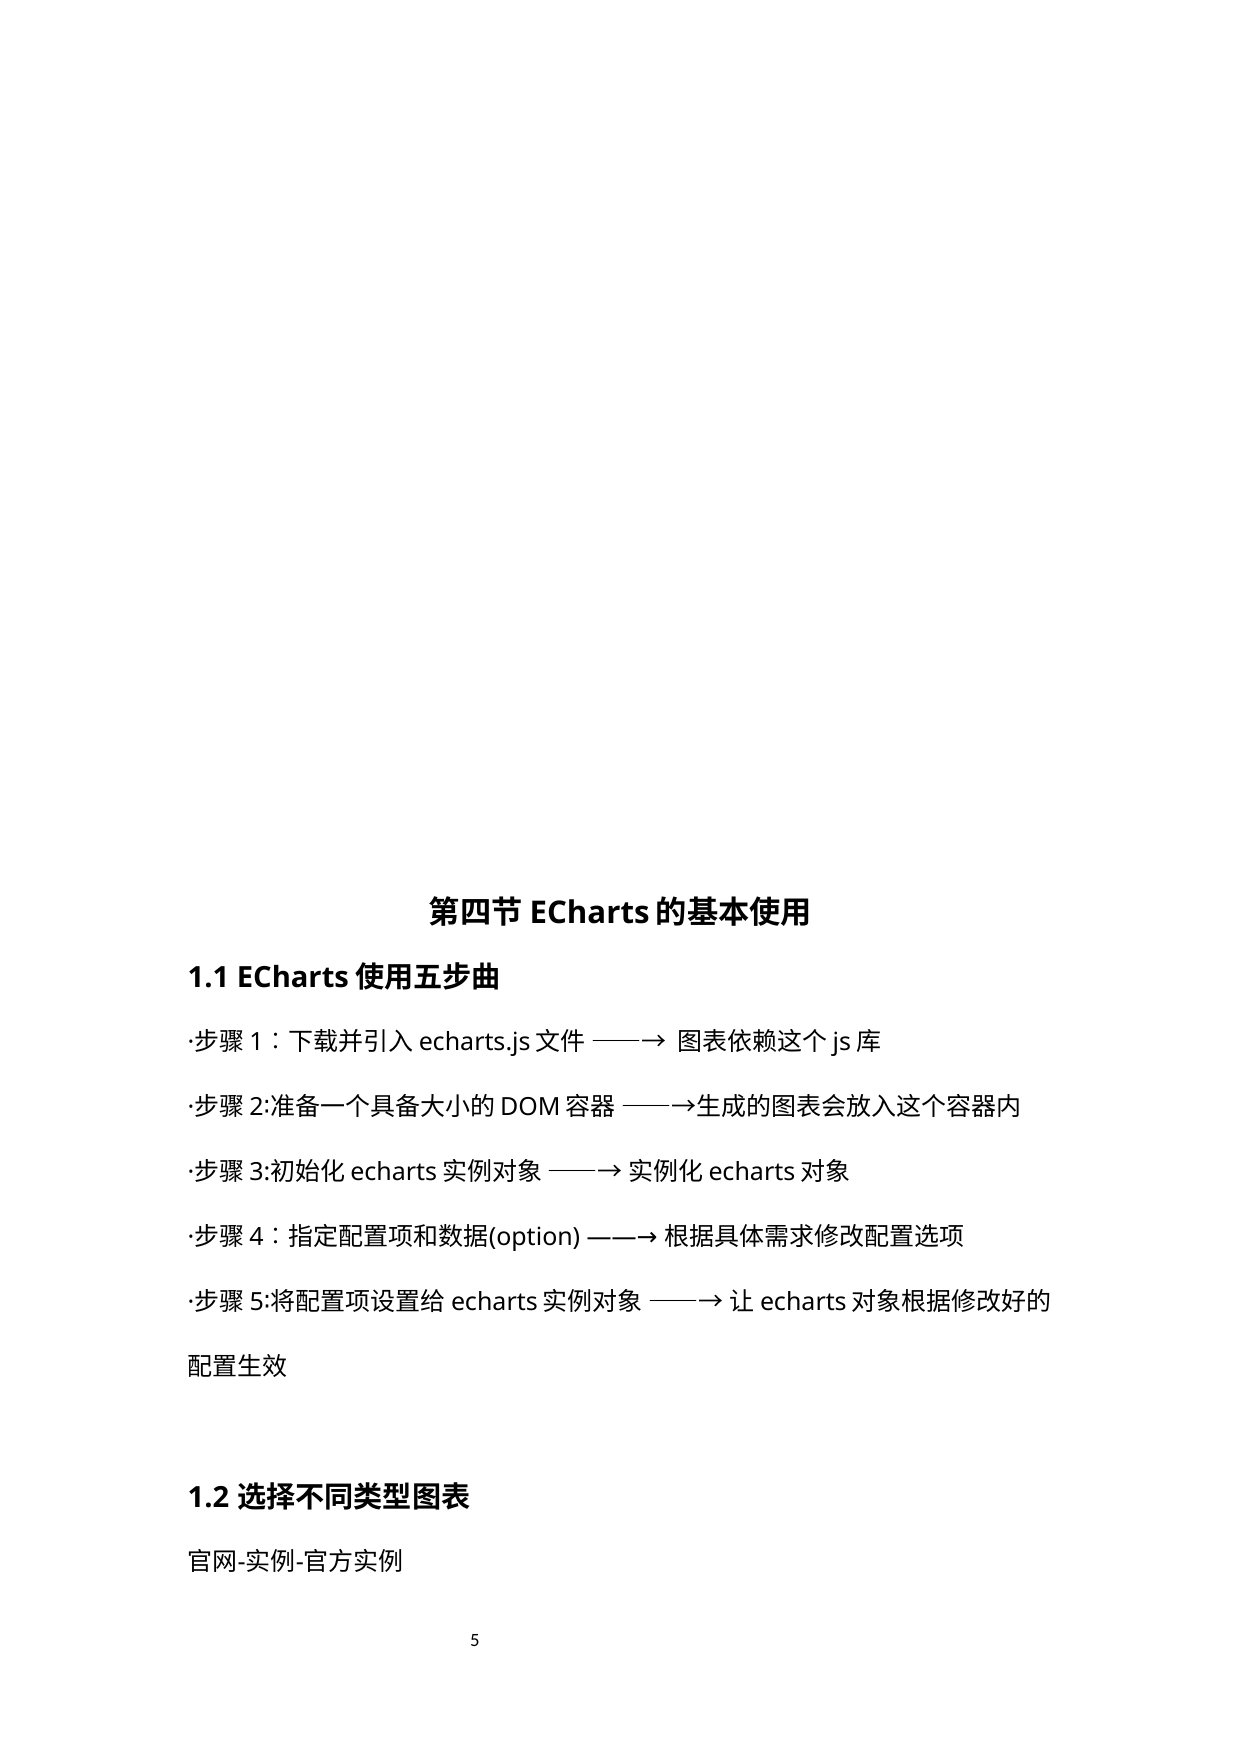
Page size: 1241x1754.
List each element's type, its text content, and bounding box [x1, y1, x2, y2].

text 1.2 选择不同类型图表 [187, 1462, 1053, 1527]
text ·步骤5∶将配置项设置给echarts实例对象 ——→ 让echarts对象根据修改好的配置生效 [187, 1267, 1053, 1397]
text 第四节 ECharts的基本使用 [187, 877, 1053, 942]
text ·步骤2∶准备一个具备大小的DOM容器 ——→生成的图表会放入这个容器内 [187, 1072, 1053, 1137]
text ·步骤3:初始化echarts实例对象 ——→ 实例化echarts对象 [187, 1137, 1053, 1202]
text 官网-实例-官方实例 [187, 1527, 1053, 1592]
text 1.1 ECharts使用五步曲 [187, 942, 1053, 1007]
text ·步骤4︰指定配置项和数据(option) ——→ 根据具体需求修改配置选项 [187, 1202, 1053, 1267]
text ·步骤1︰下载并引入echarts.js文件 ——→ 图表依赖这个js库 [187, 1007, 1053, 1072]
